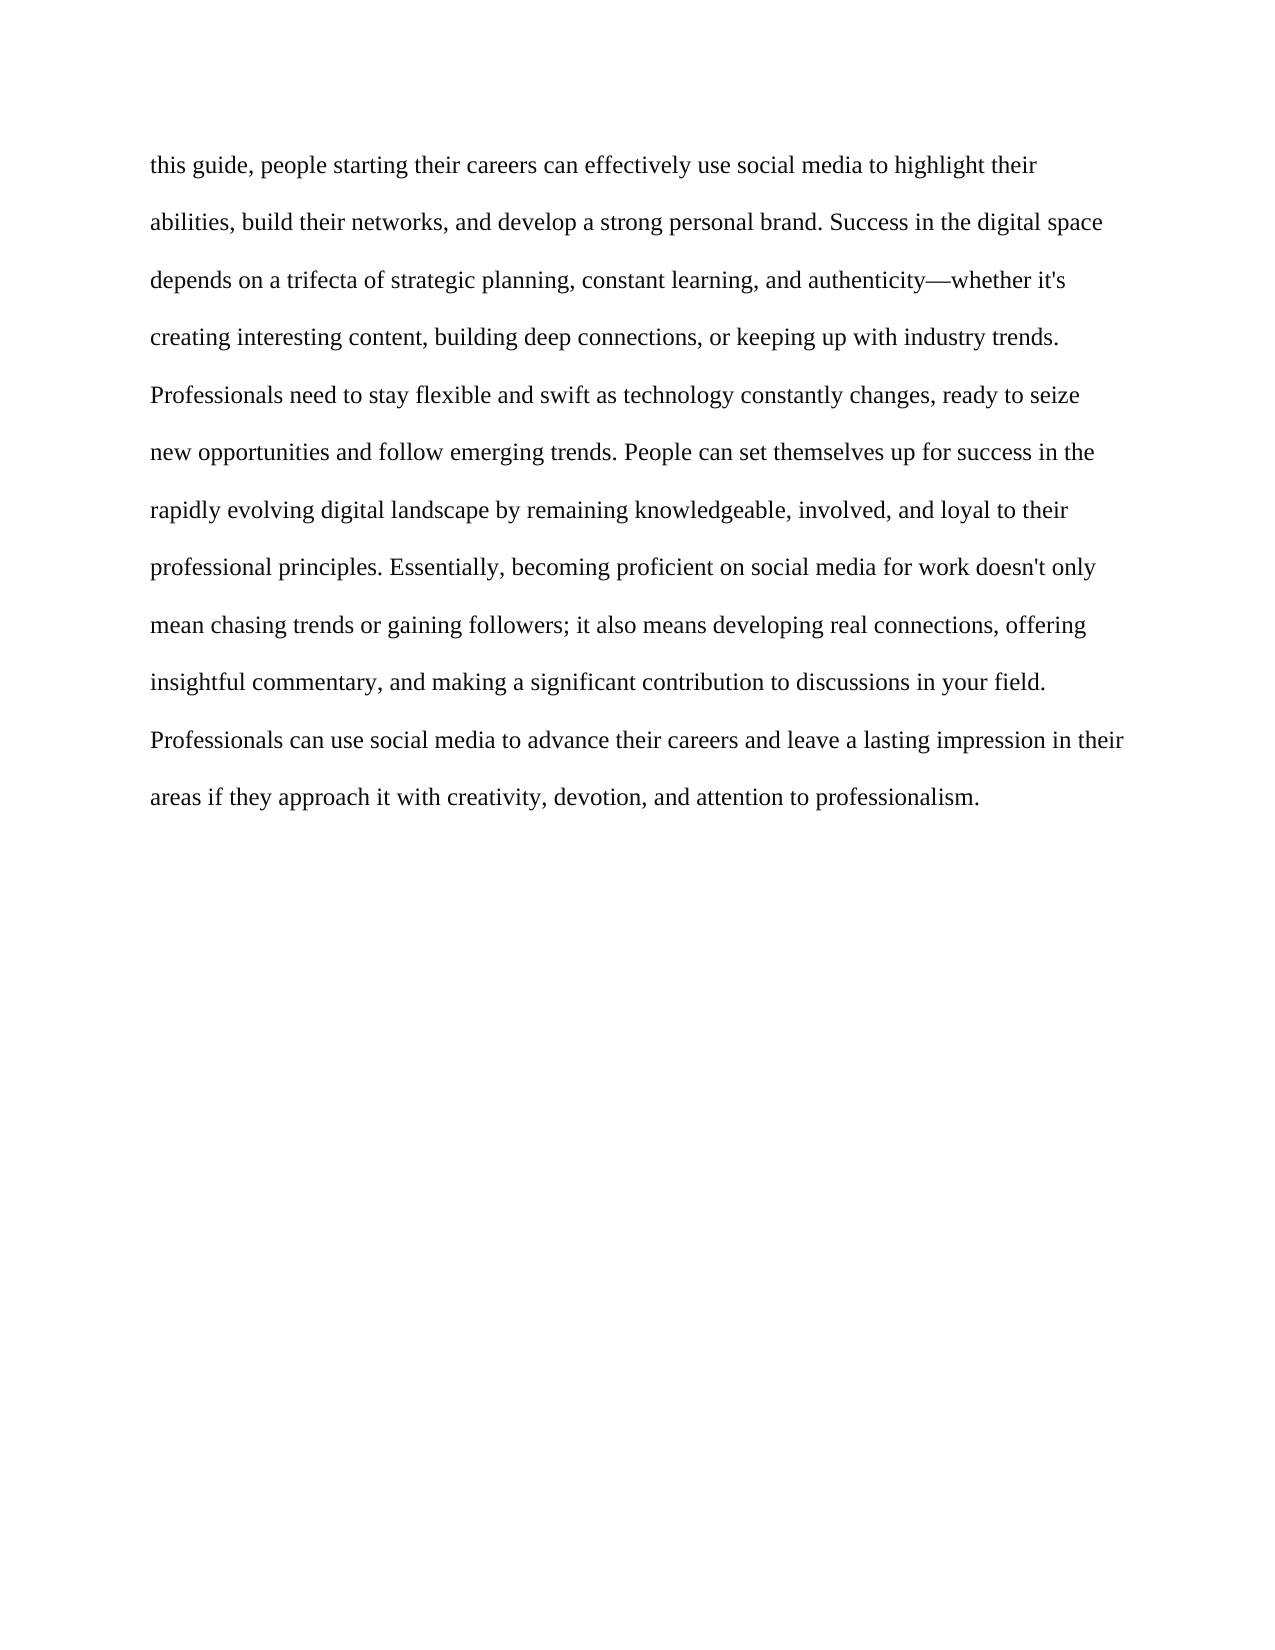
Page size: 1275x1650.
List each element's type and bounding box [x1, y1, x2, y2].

text [150, 150, 1125, 811]
